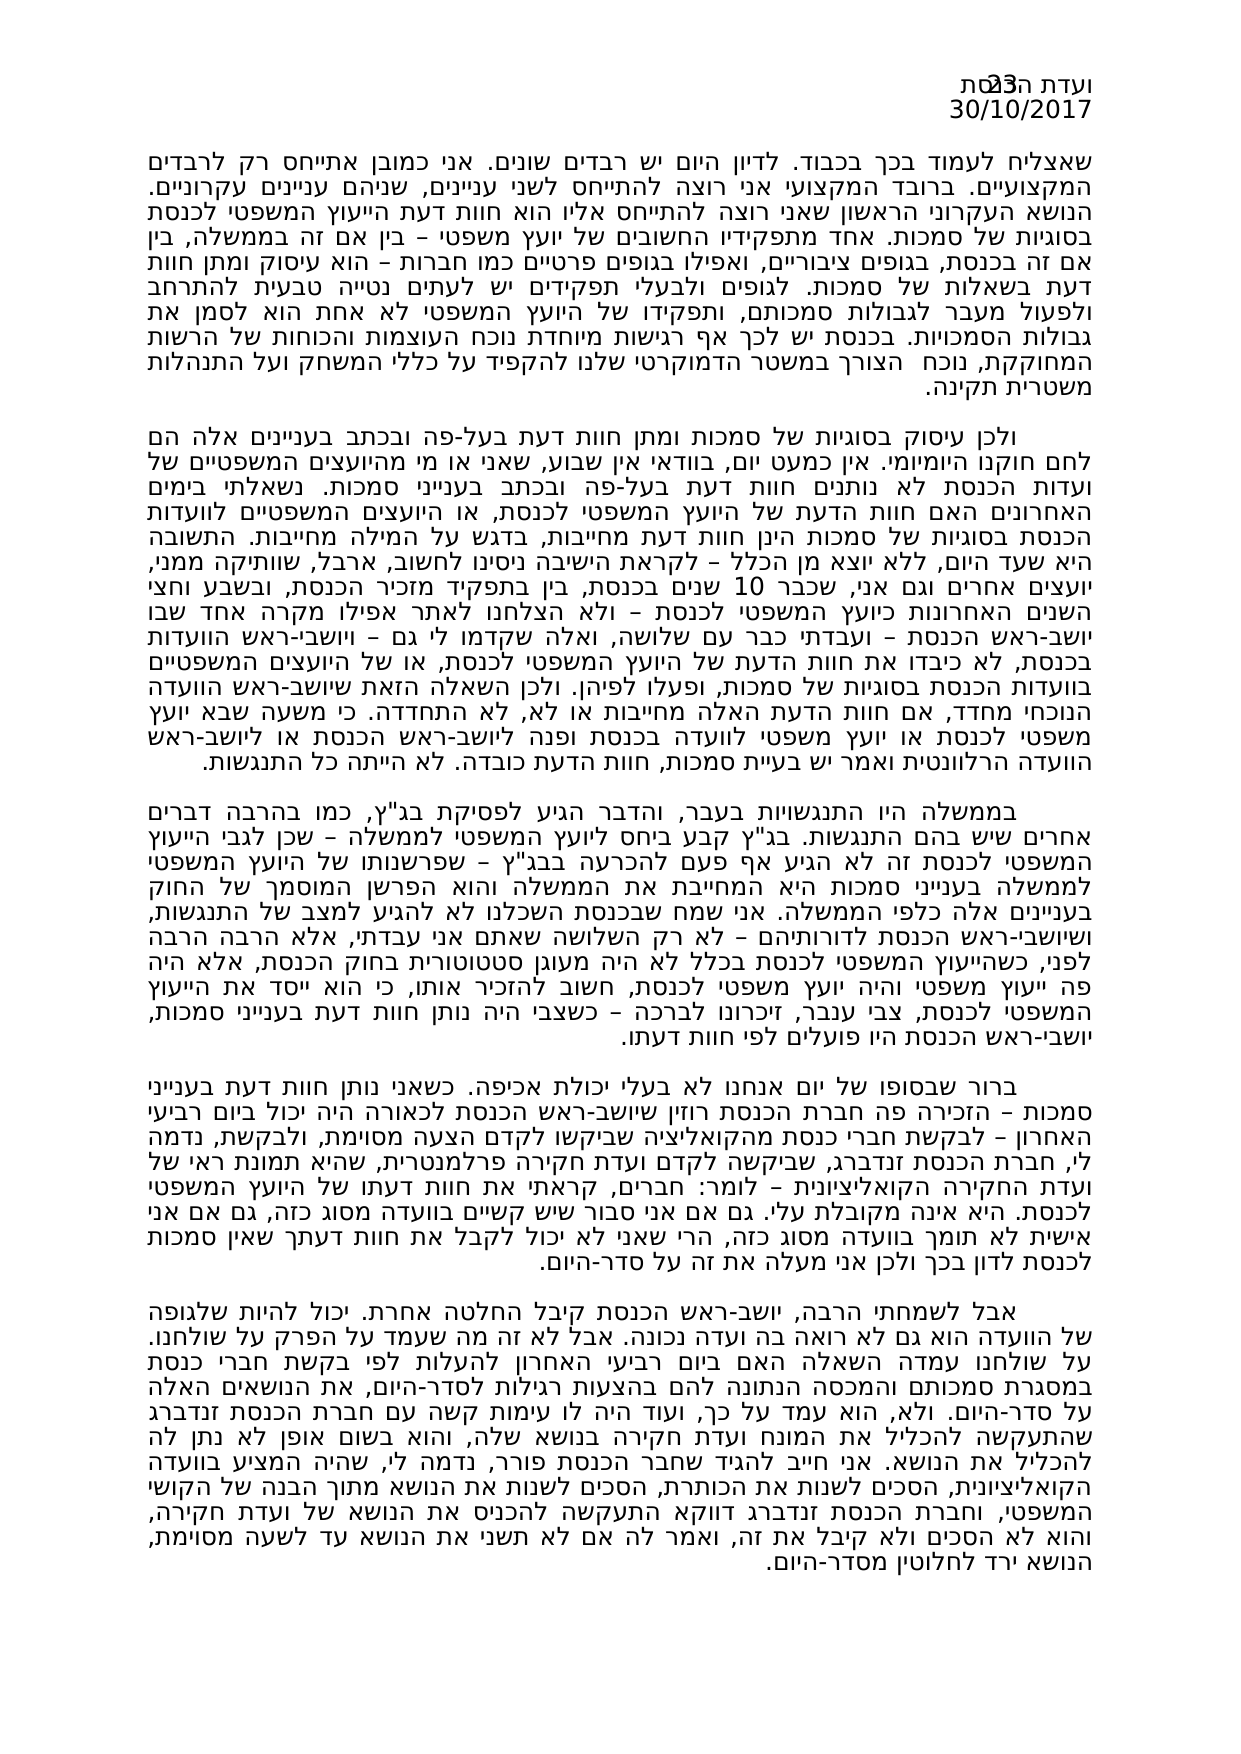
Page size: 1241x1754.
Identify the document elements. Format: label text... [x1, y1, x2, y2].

text ברור שבסופו של יום אנחנו לא בעלי יכולת אכיפה. כשאני נותן חוות דעת בענייני סמכות – הזכירה פה חברת הכנסת רוזין שיושב-ראש הכנסת לכאורה היה יכול ביום רביעי האחרון – לבקשת חברי כנסת מהקואליציה שביקשו לקדם הצעה מסוימת, ולבקשת, נדמה לי, חברת הכנסת זנדברג, שביקשה לקדם ועדת חקירה פרלמנטרית, שהיא תמונת ראי של ועדת החקירה הקואליציונית – לומר: חברים, קראתי את חוות דעתו של היועץ המשפטי לכנסת. היא אינה מקובלת עלי. גם אם אני סבור שיש קשיים בוועדה מסוג כזה, גם אם אני אישית לא תומך בוועדה מסוג כזה, הרי שאני לא יכול לקבל את חוות דעתך שאין סמכות לכנסת לדון בכך ולכן אני מעלה את זה על סדר-היום. [147, 1075, 1093, 1275]
text ולכן עיסוק בסוגיות של סמכות ומתן חוות דעת בעל-פה ובכתב בעניינים אלה הם לחם חוקנו היומיומי. אין כמעט יום, בוודאי אין שבוע, שאני או מי מהיועצים המשפטיים של ועדות הכנסת לא נותנים חוות דעת בעל-פה ובכתב בענייני סמכות. נשאלתי בימים האחרונים האם חוות הדעת של היועץ המשפטי לכנסת, או היועצים המשפטיים לוועדות הכנסת בסוגיות של סמכות הינן חוות דעת מחייבות, בדגש על המילה מחייבות. התשובה היא שעד היום, ללא יוצא מן הכלל – לקראת הישיבה ניסינו לחשוב, ארבל, שוותיקה ממני, יועצים אחרים וגם אני, שכבר 10 שנים בכנסת, בין בתפקיד מזכיר הכנסת, ובשבע וחצי השנים האחרונות כיועץ המשפטי לכנסת – ולא הצלחנו לאתר אפילו מקרה אחד שבו יושב-ראש הכנסת – ועבדתי כבר עם שלושה, ואלה שקדמו לי גם – ויושבי-ראש הוועדות בכנסת, לא כיבדו את חוות הדעת של היועץ המשפטי לכנסת, או של היועצים המשפטיים בוועדות הכנסת בסוגיות של סמכות, ופעלו לפיהן. ולכן השאלה הזאת שיושב-ראש הוועדה הנוכחי מחדד, אם חוות הדעת האלה מחייבות או לא, לא התחדדה. כי משעה שבא יועץ משפטי לכנסת או יועץ משפטי לוועדה בכנסת ופנה ליושב-ראש הכנסת או ליושב-ראש הוועדה הרלוונטית ואמר יש בעיית סמכות, חוות הדעת כובדה. לא הייתה כל התנגשות. [147, 425, 1093, 775]
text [147, 150, 1093, 400]
text אבל לשמחתי הרבה, יושב-ראש הכנסת קיבל החלטה אחרת. יכול להיות שלגופה של הוועדה הוא גם לא רואה בה ועדה נכונה. אבל לא זה מה שעמד על הפרק על שולחנו. על שולחנו עמדה השאלה האם ביום רביעי האחרון להעלות לפי בקשת חברי כנסת במסגרת סמכותם והמכסה הנתונה להם בהצעות רגילות לסדר-היום, את הנושאים האלה על סדר-היום. ולא, הוא עמד על כך, ועוד היה לו עימות קשה עם חברת הכנסת זנדברג שהתעקשה להכליל את המונח ועדת חקירה בנושא שלה, והוא בשום אופן לא נתן לה להכליל את הנושא. אני חייב להגיד שחבר הכנסת פורר, נדמה לי, שהיה המציע בוועדה הקואליציונית, הסכים לשנות את הכותרת, הסכים לשנות את הנושא מתוך הבנה של הקושי המשפטי, וחברת הכנסת זנדברג דווקא התעקשה להכניס את הנושא של ועדת חקירה, והוא לא הסכים ולא קיבל את זה, ואמר לה אם לא תשני את הנושא עד לשעה מסוימת, הנושא ירד לחלוטין מסדר-היום. [147, 1300, 1093, 1575]
text בממשלה היו התנגשויות בעבר, והדבר הגיע לפסיקת בג"ץ, כמו בהרבה דברים אחרים שיש בהם התנגשות. בג"ץ קבע ביחס ליועץ המשפטי לממשלה – שכן לגבי הייעוץ המשפטי לכנסת זה לא הגיע אף פעם להכרעה בבג"ץ – שפרשנותו של היועץ המשפטי לממשלה בענייני סמכות היא המחייבת את הממשלה והוא הפרשן המוסמך של החוק בעניינים אלה כלפי הממשלה. אני שמח שבכנסת השכלנו לא להגיע למצב של התנגשות, ושיושבי-ראש הכנסת לדורותיהם – לא רק השלושה שאתם אני עבדתי, אלא הרבה הרבה לפני, כשהייעוץ המשפטי לכנסת בכלל לא היה מעוגן סטטוטורית בחוק הכנסת, אלא היה פה ייעוץ משפטי והיה יועץ משפטי לכנסת, חשוב להזכיר אותו, כי הוא ייסד את הייעוץ המשפטי לכנסת, צבי ענבר, זיכרונו לברכה – כשצבי היה נותן חוות דעת בענייני סמכות, יושבי-ראש הכנסת היו פועלים לפי חוות דעתו. [147, 800, 1093, 1050]
